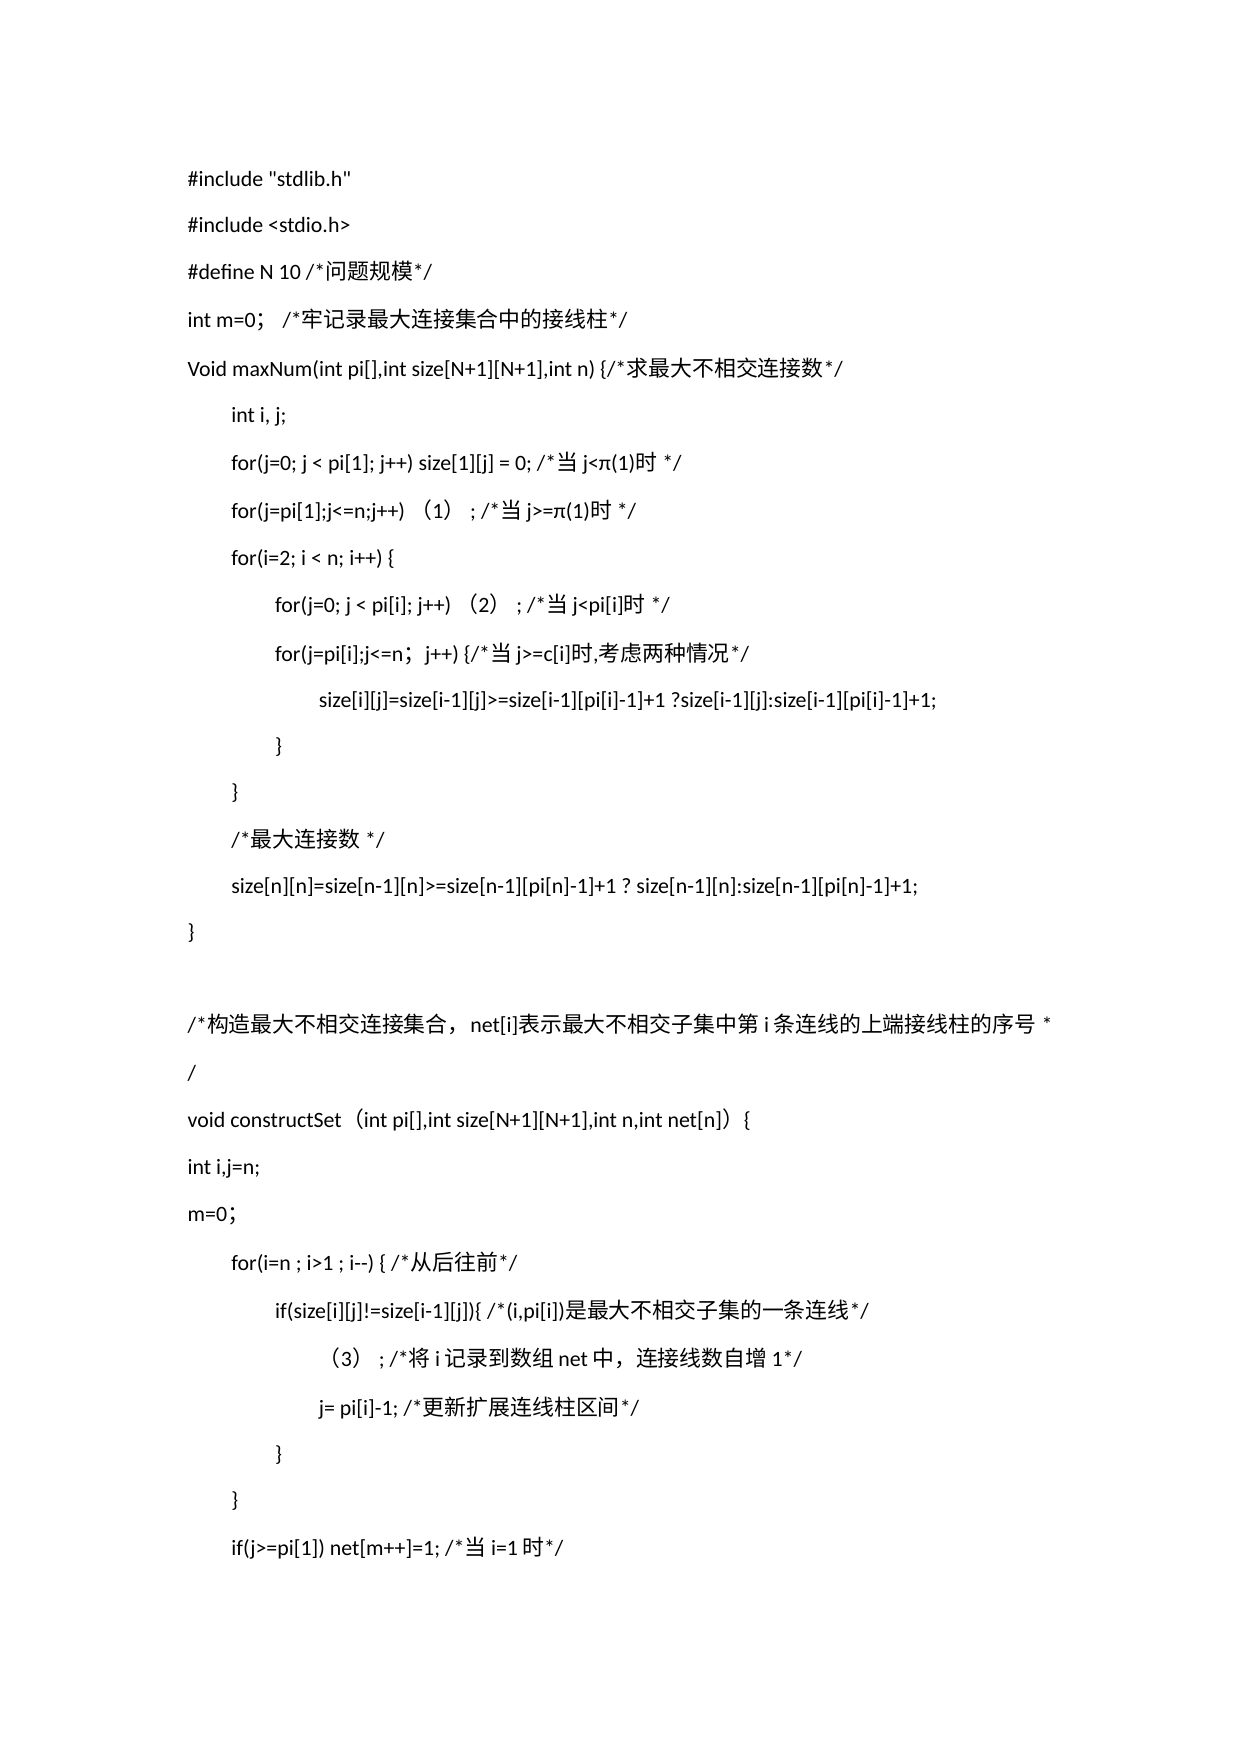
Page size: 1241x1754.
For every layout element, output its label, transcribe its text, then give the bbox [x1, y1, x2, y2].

text } [187, 775, 1053, 808]
text } [187, 915, 1053, 948]
text if(j>=pi[1]) net[m++]=1; /*当i=1时*/ [187, 1529, 1053, 1562]
text #include "stdlib.h" [187, 162, 1053, 194]
text void constructSet（int pi[],int size[N+1][N+1],int n,int net[n]）{ [187, 1102, 1053, 1134]
text for(j=pi[i];j<=n；j++) {/*当j>=c[i]时,考虑两种情况*/ [231, 635, 1053, 668]
text for(j=0; j < pi[1]; j++) size[1][j] = 0; /*当j<π(1)时 */ [187, 444, 1053, 477]
text m=0； [187, 1196, 1053, 1228]
text if(size[i][j]!=size[i-1][j]){ /*(i,pi[i])是最大不相交子集的一条连线*/ [231, 1292, 1053, 1325]
text /*最大连接数 */ [187, 821, 1053, 854]
text } [231, 1437, 1053, 1470]
text j= pi[i]-1; /*更新扩展连线柱区间*/ [275, 1389, 1053, 1422]
text #define N 10 /*问题规模*/ [187, 254, 1053, 286]
text for(i=n ; i>1 ; i--) { /*从后往前*/ [187, 1244, 1053, 1277]
text size[n][n]=size[n-1][n]>=size[n-1][pi[n]-1]+1 ? size[n-1][n]:size[n-1][pi[n]-1]+1; [187, 869, 1053, 902]
text int i, j; [187, 399, 1053, 431]
text Void maxNum(int pi[],int size[N+1][N+1],int n) {/*求最大不相交连接数*/ [187, 350, 1053, 383]
text } [187, 1483, 1053, 1516]
text for(i=2; i < n; i++) { [187, 541, 1053, 574]
text int i,j=n; [187, 1150, 1053, 1182]
text （3） ; /*将i记录到数组net中，连接线数自增1*/ [275, 1341, 1053, 1373]
text int m=0； /*牢记录最大连接集合中的接线柱*/ [187, 302, 1053, 334]
text for(j=0; j < pi[i]; j++) （2） ; /*当j<pi[i]时 */ [231, 587, 1053, 619]
text /*构造最大不相交连接集合，net[i]表示最大不相交子集中第i条连线的上端接线柱的序号 */ [187, 1007, 1053, 1088]
text size[i][j]=size[i-1][j]>=size[i-1][pi[i]-1]+1 ?size[i-1][j]:size[i-1][pi[i]-1]+1; [275, 684, 1053, 716]
text } [231, 729, 1053, 762]
text #include <stdio.h> [187, 208, 1053, 240]
text for(j=pi[1];j<=n;j++) （1） ; /*当j>=π(1)时 */ [187, 493, 1053, 525]
